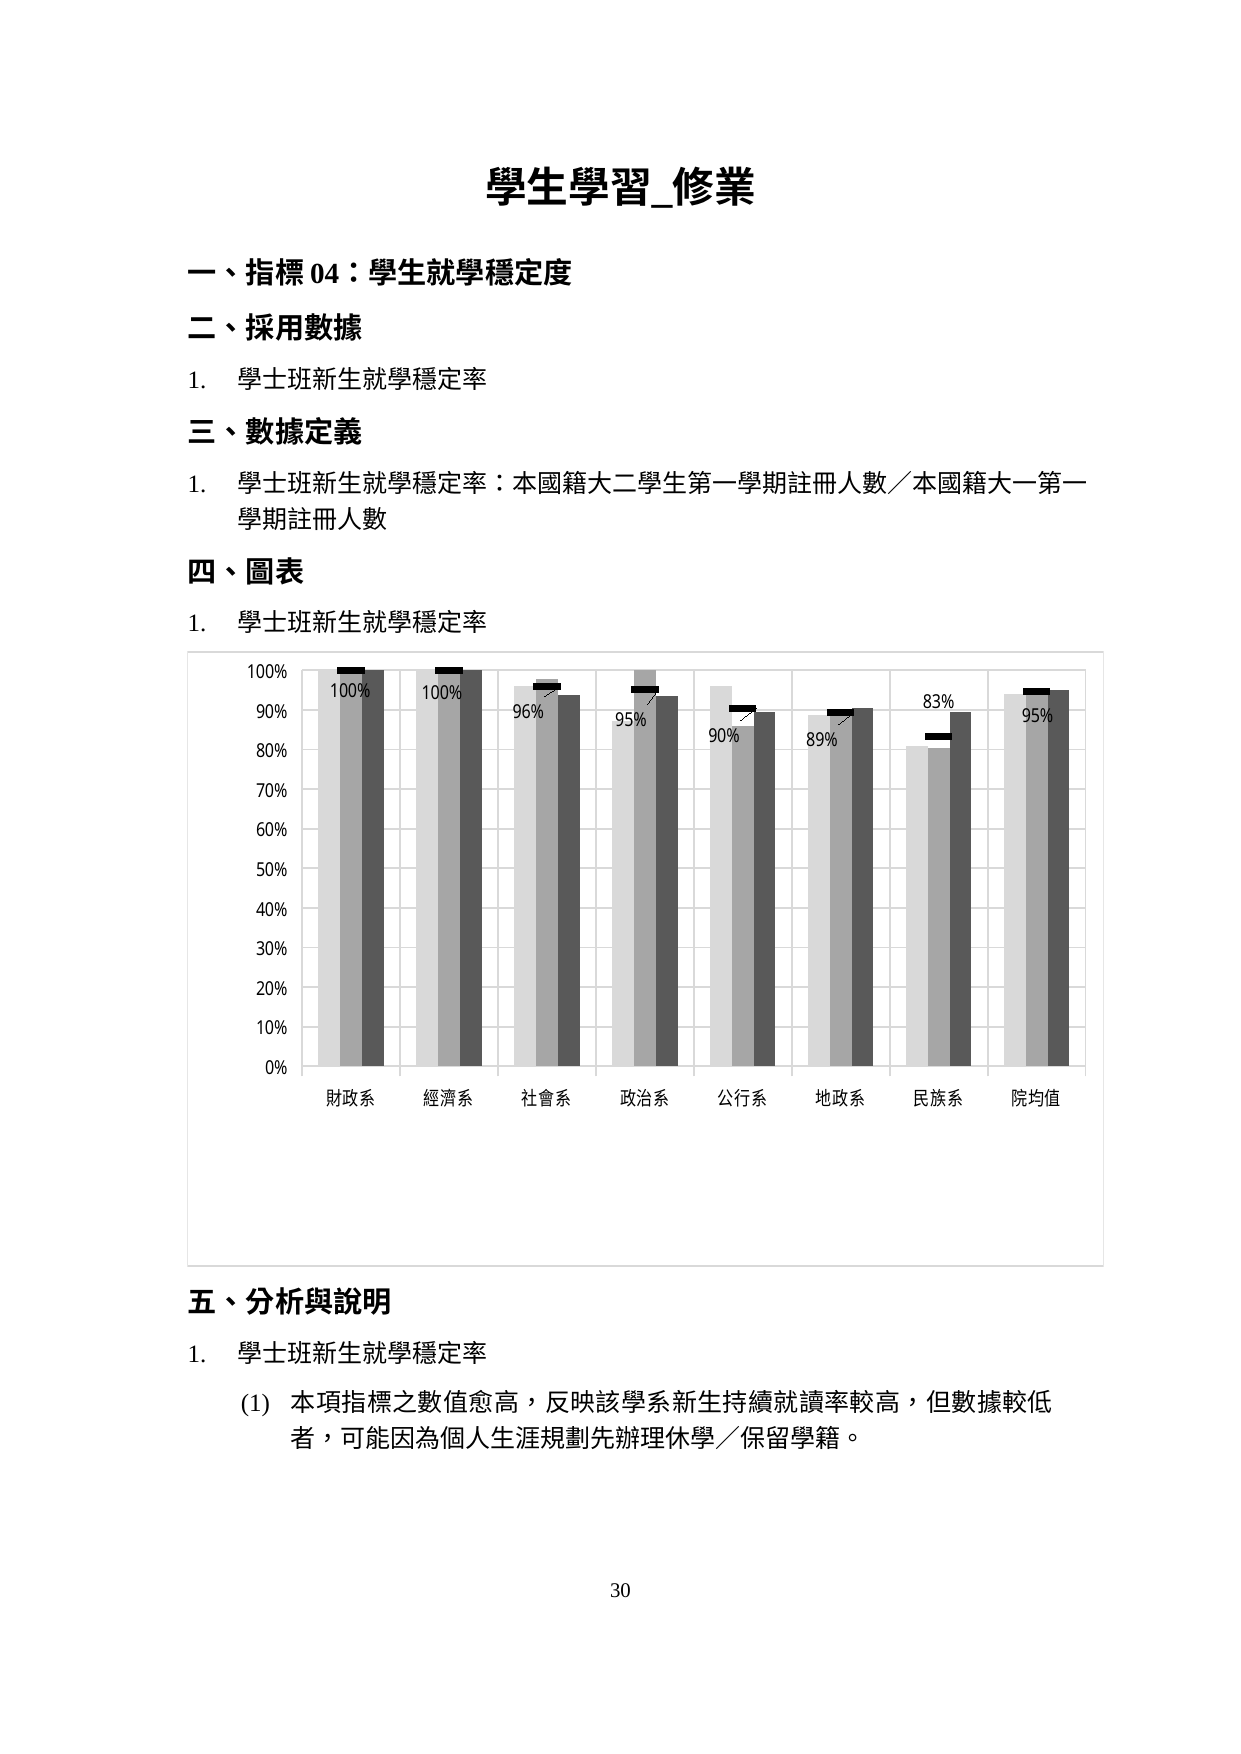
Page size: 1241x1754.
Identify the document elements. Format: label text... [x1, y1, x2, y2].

subtitle 五、分析與說明 [187, 1279, 1053, 1321]
subtitle 四、圖表 [187, 548, 1053, 590]
subtitle 一、指標04：學生就學穩定度 [187, 250, 1053, 292]
subtitle 二、採用數據 [187, 305, 1053, 347]
list 學士班新生就學穩定率 [187, 603, 1053, 639]
subtitle 學生學習_修業 [187, 162, 1053, 212]
subtitle 三、數據定義 [187, 408, 1053, 451]
list 學士班新生就學穩定率：本國籍大二學生第一學期註冊人數／本國籍大一第一學期註冊人數 [187, 463, 1088, 536]
list 學士班新生就學穩定率 [187, 1333, 1053, 1370]
list 學士班新生就學穩定率 [187, 359, 1053, 396]
list 本項指標之數值愈高，反映該學系新生持續就讀率較高，但數據較低者，可能因為個人生涯規劃先辦理休學／保留學籍。 [241, 1382, 1053, 1455]
